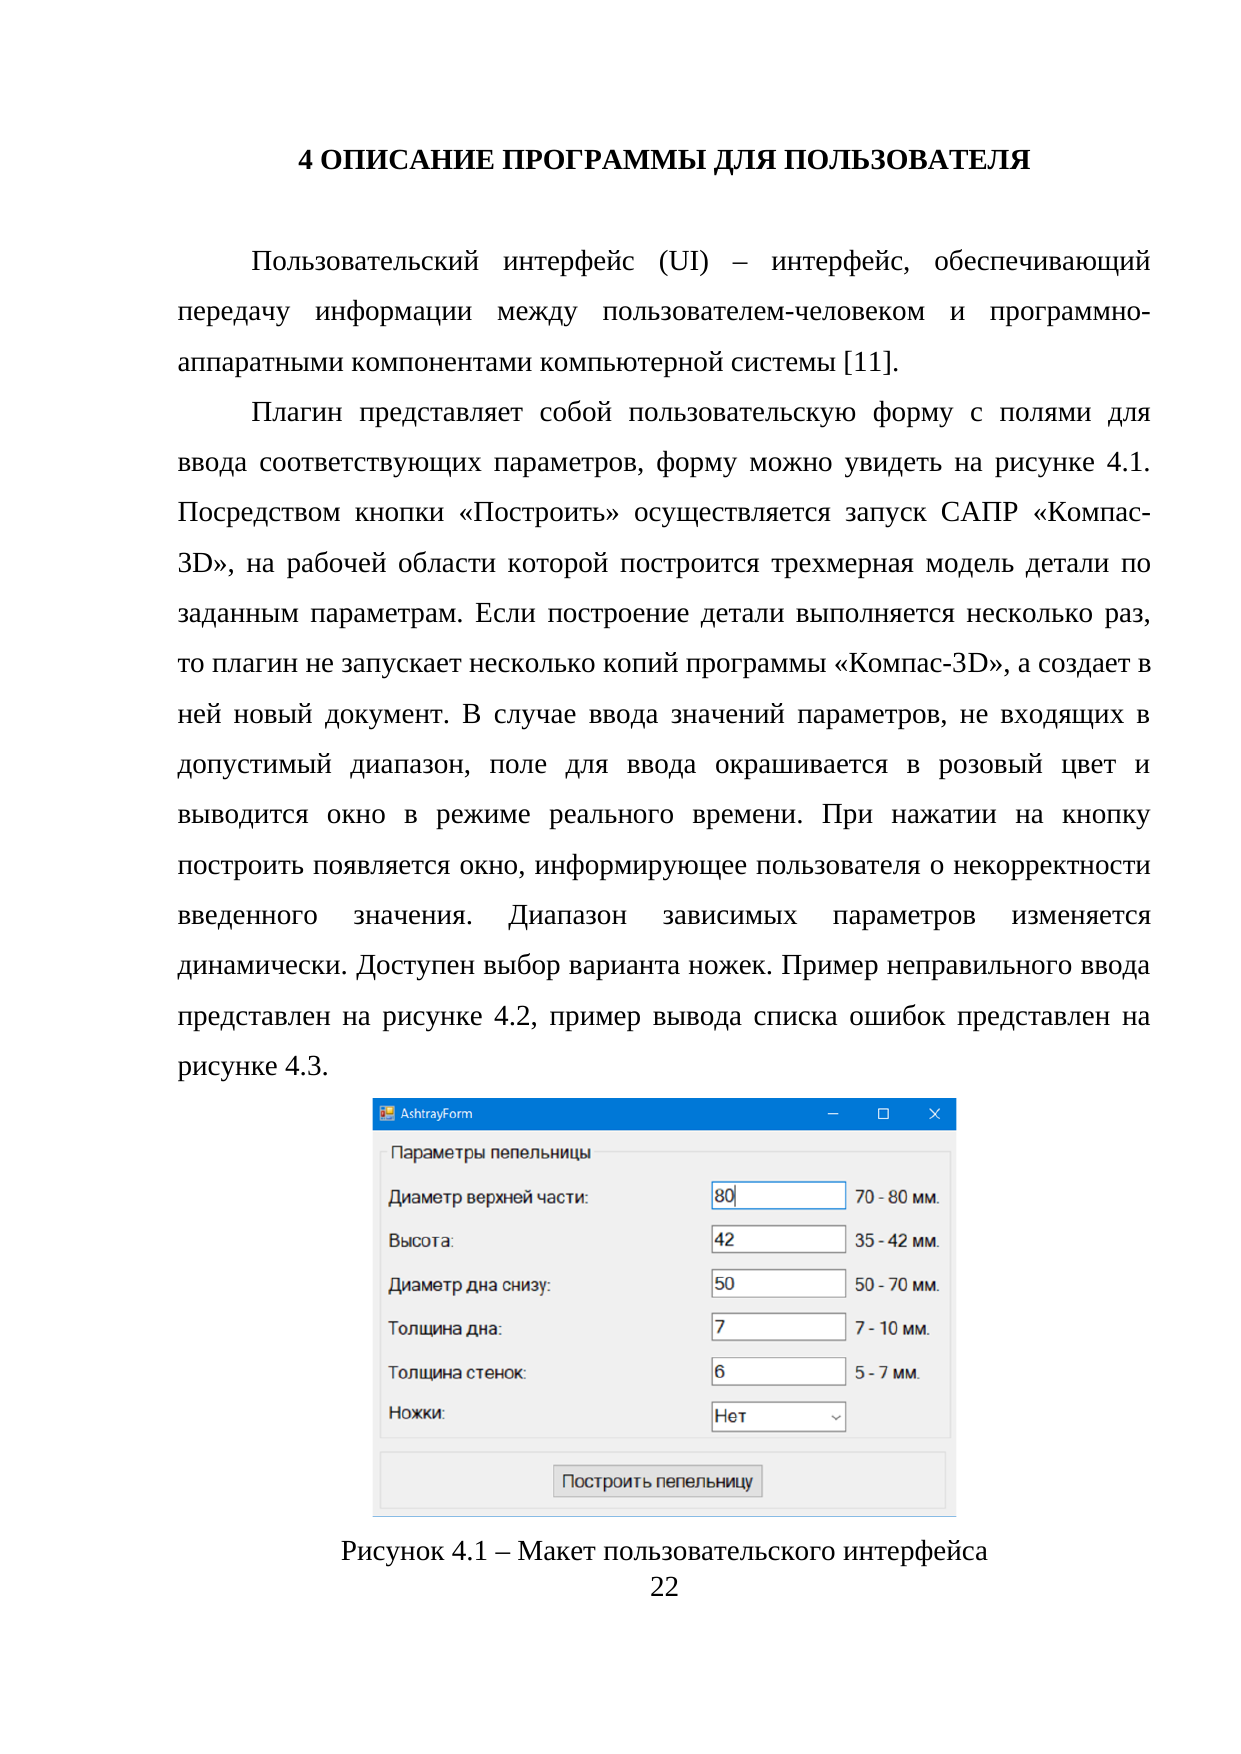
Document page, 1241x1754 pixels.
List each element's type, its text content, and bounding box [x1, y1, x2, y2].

text Рисунок 4.1 – Макет пользовательского интерфейса [177, 1533, 1152, 1567]
text Пользовательский интерфейс (UI) – интерфейс, обеспечивающий передачу информации между пользователем-человеком и программно-аппаратными компонентами компьютерной системы [11]. [177, 243, 1152, 377]
picture [372, 1098, 957, 1517]
text Плагин представляет собой пользовательскую форму с полями для ввода соответствующих параметров, форму можно увидеть на рисунке 4.1. Посредством кнопки «Построить» осуществляется запуск САПР «Компас-3D», на рабочей области которой построится трехмерная модель детали по заданным параметрам. Если построение детали выполняется несколько раз, то плагин не запускает несколько копий программы «Компас-3D», а создает в ней новый документ. В случае ввода значений параметров, не входящих в допустимый диапазон, поле для ввода окрашивается в розовый цвет и выводится окно в режиме реального времени. При нажатии на кнопку построить появляется окно, информирующее пользователя о некорректности введенного значения. Диапазон зависимых параметров изменяется динамически. Доступен выбор варианта ножек. Пример неправильного ввода представлен на рисунке 4.2, пример вывода списка ошибок представлен на рисунке 4.3. [177, 394, 1152, 1082]
subtitle 4 ОПИСАНИЕ ПРОГРАММЫ ДЛЯ ПОЛЬЗОВАТЕЛЯ [177, 142, 1152, 176]
